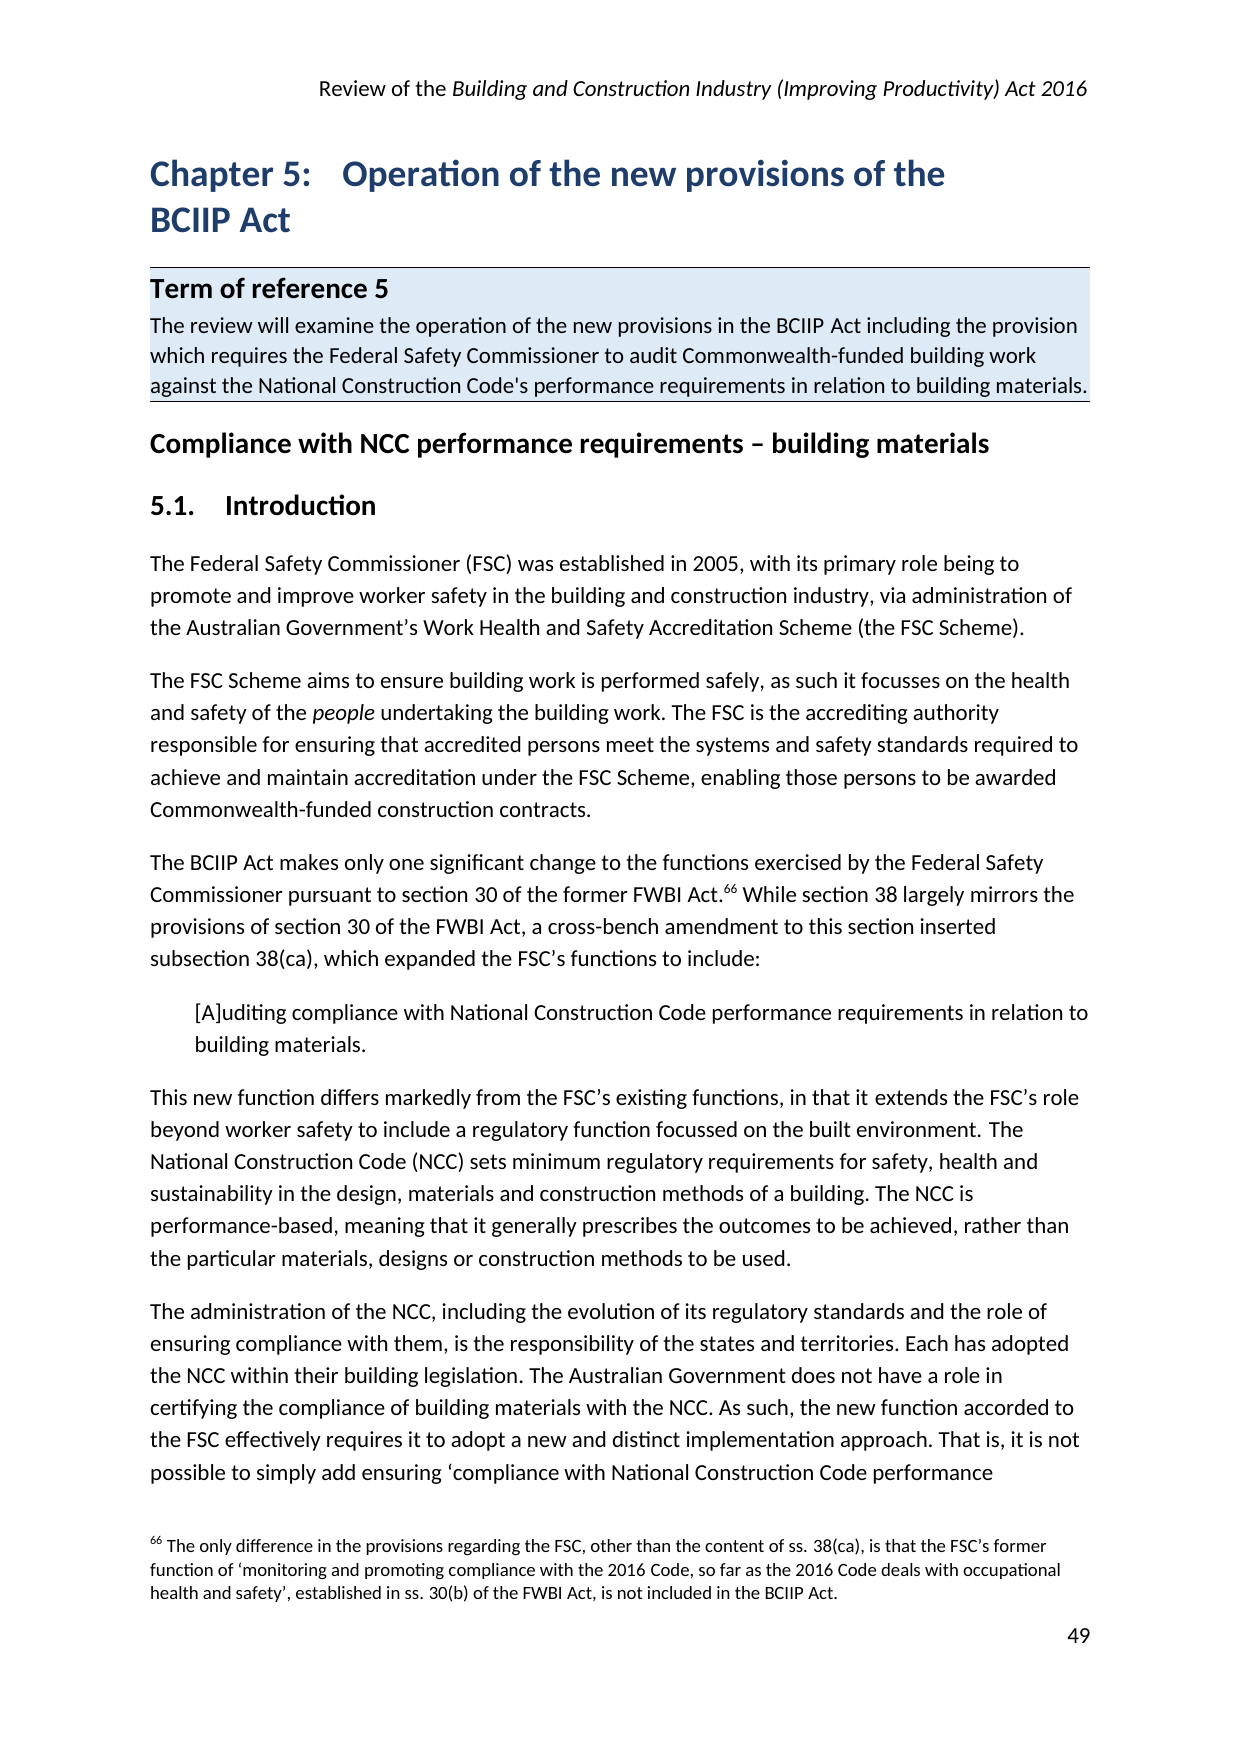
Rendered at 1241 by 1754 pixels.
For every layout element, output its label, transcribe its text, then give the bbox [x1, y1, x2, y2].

text [A]uditing compliance with National Construction Code performance requirements in relation to building materials. [194, 998, 1090, 1058]
subtitle Introduction [150, 487, 1090, 523]
text This new function differs markedly from the FSC’s existing functions, in that it extends the FSC’s role beyond worker safety to include a regulatory function focussed on the built environment. The National Construction Code (NCC) sets minimum regulatory requirements for safety, health and sustainability in the design, materials and construction methods of a building. The NCC is performance-based, meaning that it generally prescribes the outcomes to be achieved, rather than the particular materials, designs or construction methods to be used. [150, 1083, 1090, 1272]
text The Federal Safety Commissioner (FSC) was established in 2005, with its primary role being to promote and improve worker safety in the building and construction industry, via administration of the Australian Government’s Work Health and Safety Accreditation Scheme (the FSC Scheme). [150, 549, 1090, 641]
subtitle Term of reference 5 [150, 268, 1090, 305]
subtitle Chapter 5: Operation of the new provisions of the BCIIP Act [150, 150, 1090, 242]
subtitle Compliance with NCC performance requirements – building materials [150, 425, 1090, 461]
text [150, 1297, 1090, 1486]
text The review will examine the operation of the new provisions in the BCIIP Act including the provision which requires the Federal Safety Commissioner to audit Commonwealth-funded building work against the National Construction Code's performance requirements in relation to building materials. [150, 308, 1090, 401]
text The BCIIP Act makes only one significant change to the functions exercised by the Federal Safety Commissioner pursuant to section 30 of the former FWBI Act. While section 38 largely mirrors the provisions of section 30 of the FWBI Act, a cross-bench amendment to this section inserted subsection 38(ca), which expanded the FSC’s functions to include: [150, 848, 1090, 973]
text The FSC Scheme aims to ensure building work is performed safely, as such it focusses on the health and safety of the people undertaking the building work. The FSC is the accrediting authority responsible for ensuring that accredited persons meet the systems and safety standards required to achieve and maintain accreditation under the FSC Scheme, enabling those persons to be awarded Commonwealth-funded construction contracts. [150, 666, 1090, 823]
